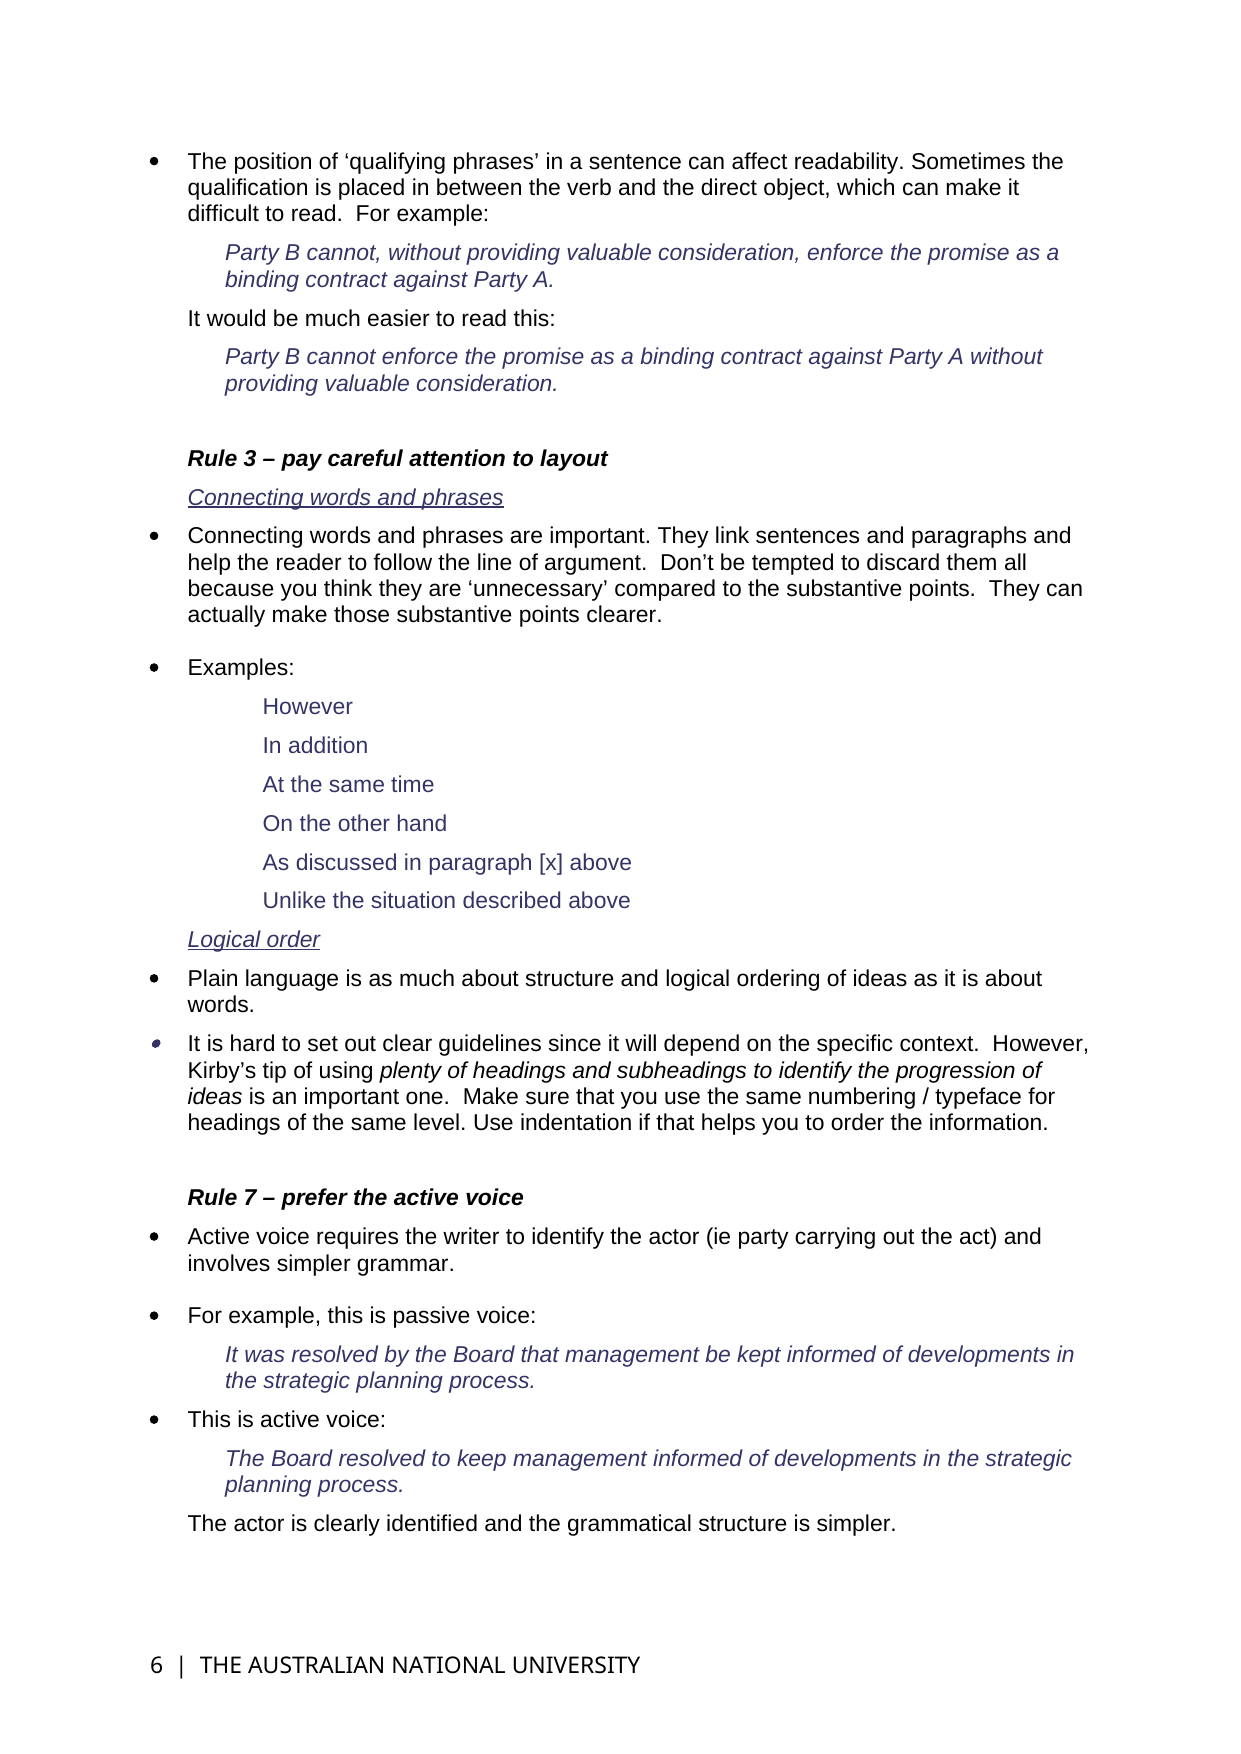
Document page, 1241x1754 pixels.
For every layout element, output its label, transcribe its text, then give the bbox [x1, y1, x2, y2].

list The position of ‘qualifying phrases’ in a sentence can affect readability. Sometimes the qualification is placed in between the verb and the direct object, which can make it difficult to read. For example: [150, 148, 1090, 227]
text At the same time [262, 771, 1090, 797]
text In addition [262, 732, 1090, 758]
text Party B cannot enforce the promise as a binding contract against Party A without providing valuable consideration. [225, 343, 1090, 396]
list Connecting words and phrases are important. They link sentences and paragraphs and help the reader to follow the line of argument. Don’t be tempted to discard them all because you think they are ‘unnecessary’ compared to the substantive points. They can actually make those substantive points clearer. [150, 522, 1090, 628]
text However [262, 693, 1090, 719]
text Rule 3 – pay careful attention to layout [187, 446, 1090, 471]
list Plain language is as much about structure and logical ordering of ideas as it is about words. [150, 965, 1090, 1018]
list Active voice requires the writer to identify the actor (ie party carrying out the act) and involves simpler grammar. [150, 1223, 1090, 1276]
text As discussed in paragraph [x] above [262, 848, 1090, 875]
list It is hard to set out clear guidelines since it will depend on the specific context. However, Kirby’s tip of using plenty of headings and subheadings to identify the progression of ideas is an important one. Make sure that you use the same numbering / typeface for headings of the same level. Use indentation if that helps you to order the information. [150, 1030, 1090, 1136]
text The Board resolved to keep management informed of developments in the strategic planning process. [225, 1445, 1090, 1498]
list For example, this is passive voice: [150, 1302, 1090, 1328]
text Unlike the situation described above [262, 887, 1090, 914]
list Examples: [150, 654, 1090, 681]
text Rule 7 – prefer the active voice [187, 1186, 1090, 1211]
text On the other hand [262, 809, 1090, 836]
text It was resolved by the Board that management be kept informed of developments in the strategic planning process. [225, 1341, 1090, 1394]
list It would be much easier to read this: [187, 304, 1090, 331]
text Party B cannot, without providing valuable consideration, enforce the promise as a binding contract against Party A. [225, 239, 1090, 292]
list This is active voice: [150, 1406, 1090, 1433]
text The actor is clearly identified and the grammatical structure is simpler. [187, 1510, 1090, 1537]
text Connecting words and phrases [187, 483, 1090, 510]
text Logical order [187, 926, 1090, 952]
